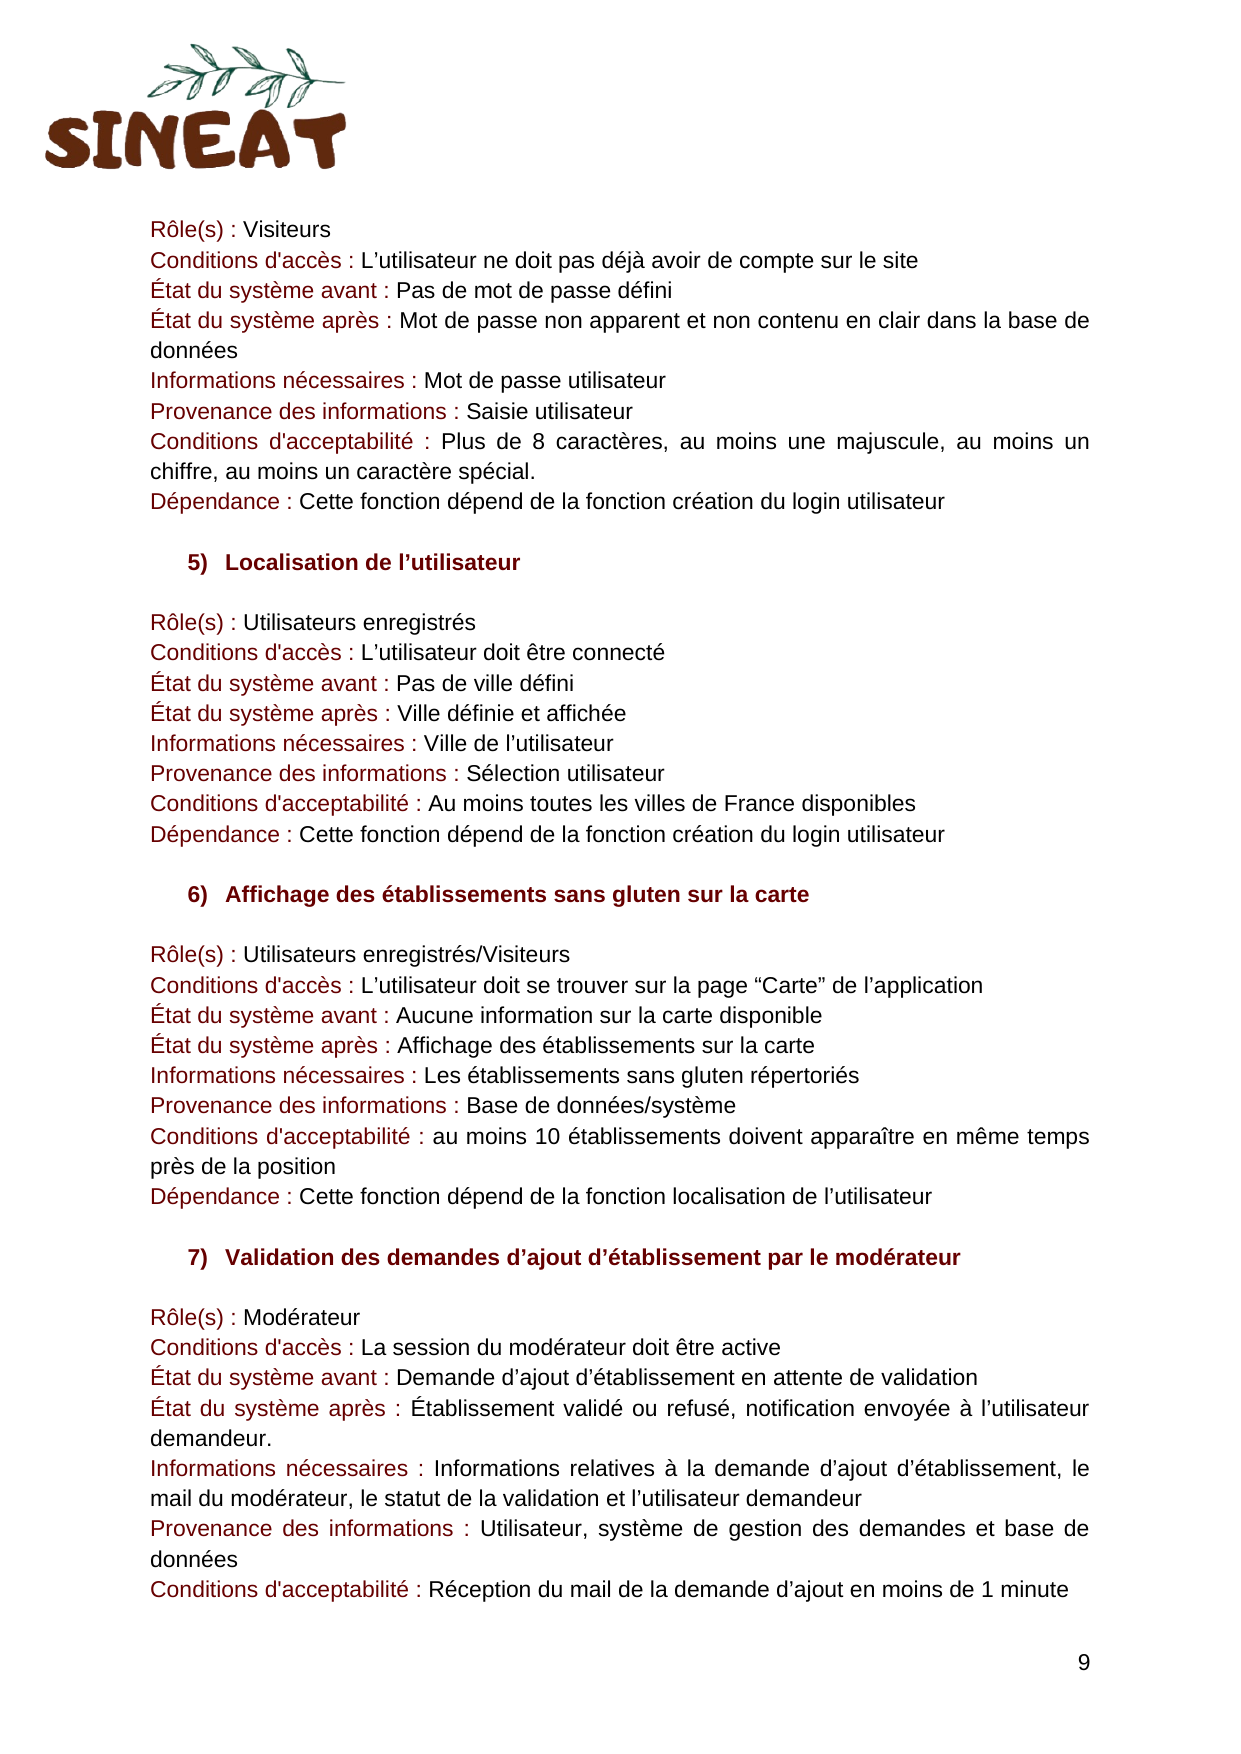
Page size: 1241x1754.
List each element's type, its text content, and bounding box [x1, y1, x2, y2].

text Provenance des informations : Saisie utilisateur [150, 398, 1090, 424]
text État du système après : Ville définie et affichée [150, 700, 1090, 726]
text Conditions d'accès : L’utilisateur doit se trouver sur la page “Carte” de l’application [150, 972, 1090, 998]
list Affichage des établissements sans gluten sur la carte [187, 881, 1090, 907]
text Dépendance : Cette fonction dépend de la fonction localisation de l’utilisateur [150, 1183, 1090, 1209]
text État du système avant : Pas de ville défini [150, 669, 1090, 696]
text Dépendance : Cette fonction dépend de la fonction création du login utilisateur [150, 488, 1090, 515]
text Rôle(s) : Modérateur [150, 1304, 1090, 1330]
text Informations nécessaires : Ville de l’utilisateur [150, 730, 1090, 756]
text Provenance des informations : Sélection utilisateur [150, 760, 1090, 787]
text État du système avant : Demande d’ajout d’établissement en attente de validation [150, 1364, 1090, 1391]
text Conditions d'acceptabilité : Plus de 8 caractères, au moins une majuscule, au moins un chiffre, au moins un caractère spécial. [150, 428, 1090, 484]
list Validation des demandes d’ajout d’établissement par le modérateur [187, 1243, 1090, 1270]
text Rôle(s) : Visiteurs [150, 216, 1090, 243]
text État du système après : Mot de passe non apparent et non contenu en clair dans la base de données [150, 307, 1090, 364]
text Provenance des informations : Base de données/système [150, 1092, 1090, 1119]
text Conditions d'acceptabilité : Au moins toutes les villes de France disponibles [150, 790, 1090, 817]
text Rôle(s) : Utilisateurs enregistrés [150, 609, 1090, 636]
text État du système avant : Pas de mot de passe défini [150, 277, 1090, 303]
text Conditions d'accès : L’utilisateur ne doit pas déjà avoir de compte sur le site [150, 247, 1090, 273]
text État du système après : Établissement validé ou refusé, notification envoyée à l’utilisateur demandeur. [150, 1394, 1090, 1451]
text Informations nécessaires : Mot de passe utilisateur [150, 367, 1090, 394]
text État du système après : Affichage des établissements sur la carte [150, 1032, 1090, 1058]
text Informations nécessaires : Les établissements sans gluten répertoriés [150, 1062, 1090, 1089]
text Informations nécessaires : Informations relatives à la demande d’ajout d’établissement, le mail du modérateur, le statut de la validation et l’utilisateur demandeur [150, 1455, 1090, 1512]
picture [32, 36, 362, 189]
text Conditions d'acceptabilité : au moins 10 établissements doivent apparaître en même temps près de la position [150, 1123, 1090, 1179]
text Conditions d'acceptabilité : Réception du mail de la demande d’ajout en moins de 1 minute [150, 1576, 1090, 1602]
text Rôle(s) : Utilisateurs enregistrés/Visiteurs [150, 941, 1090, 968]
text État du système avant : Aucune information sur la carte disponible [150, 1002, 1090, 1028]
list Localisation de l’utilisateur [187, 549, 1090, 575]
text Provenance des informations : Utilisateur, système de gestion des demandes et base de données [150, 1515, 1090, 1572]
text Conditions d'accès : L’utilisateur doit être connecté [150, 639, 1090, 666]
text Dépendance : Cette fonction dépend de la fonction création du login utilisateur [150, 821, 1090, 847]
text Conditions d'accès : La session du modérateur doit être active [150, 1334, 1090, 1361]
